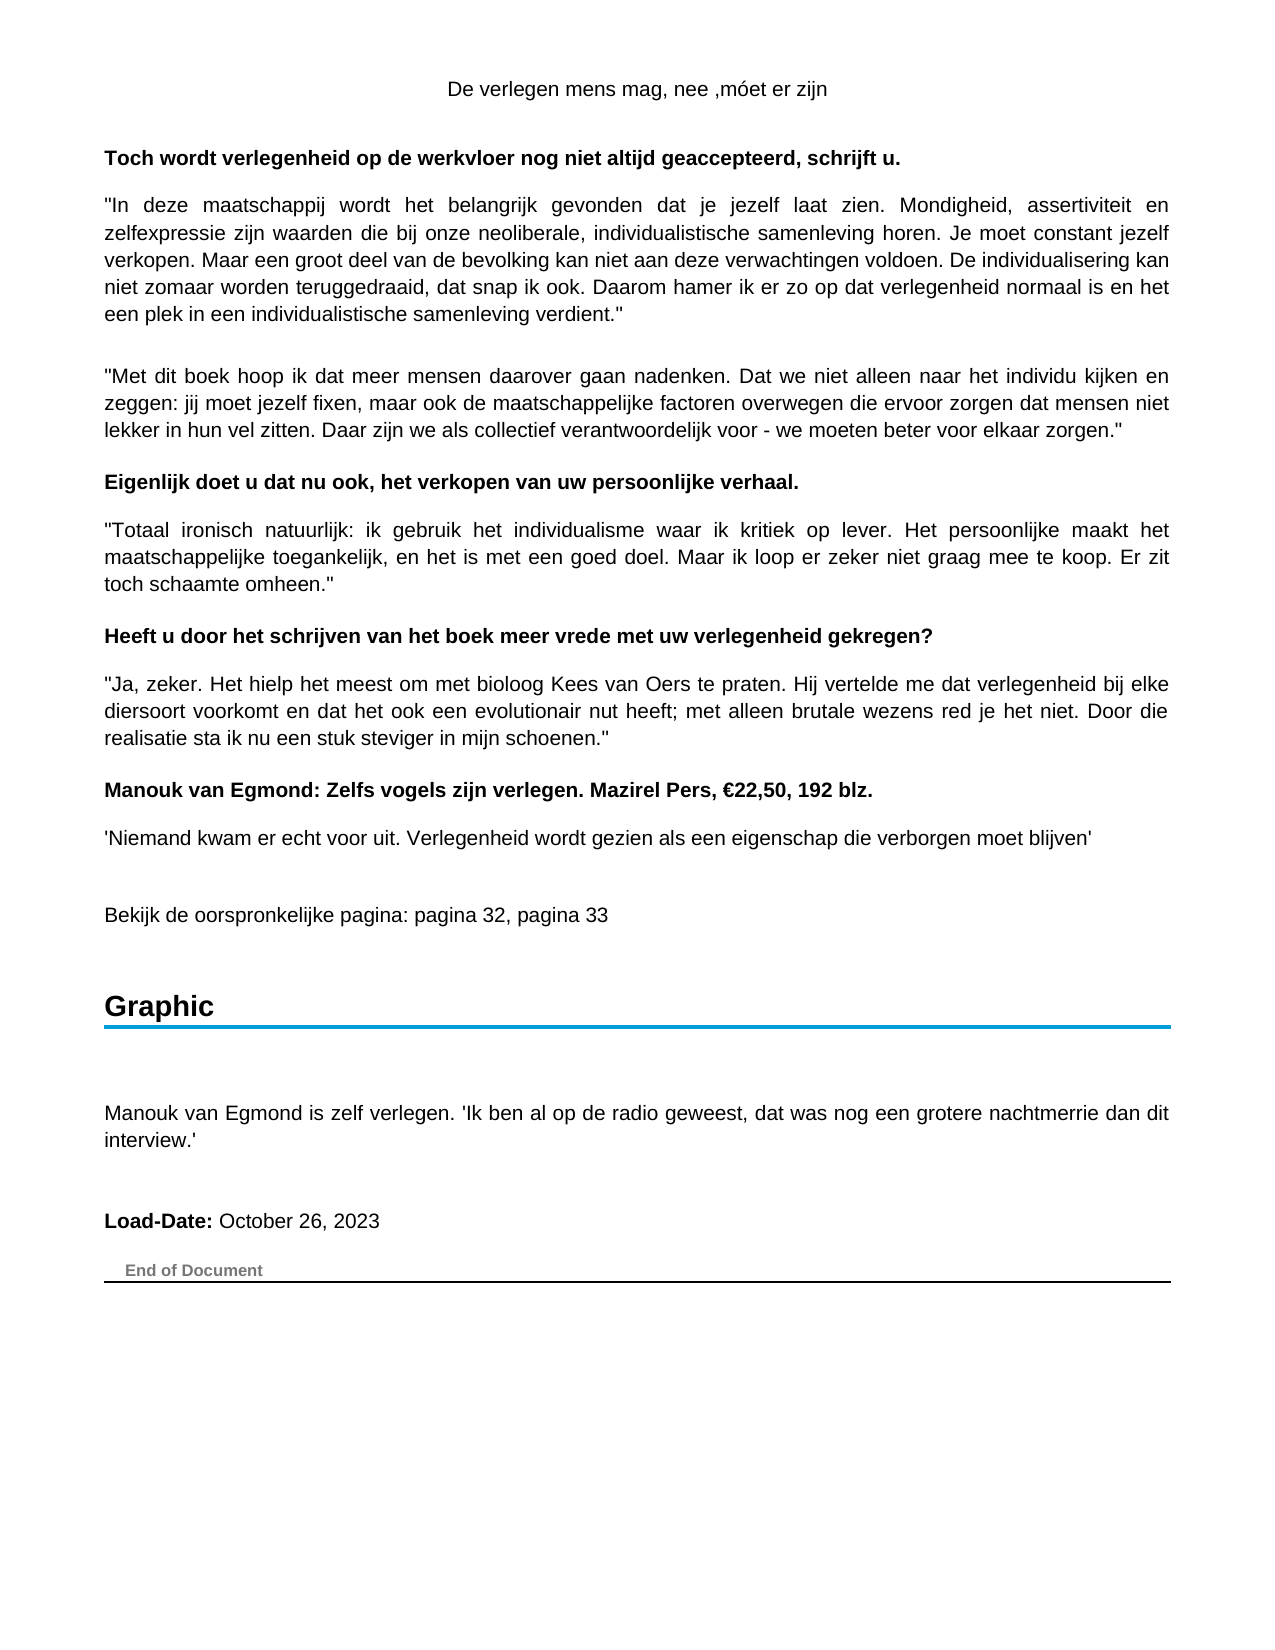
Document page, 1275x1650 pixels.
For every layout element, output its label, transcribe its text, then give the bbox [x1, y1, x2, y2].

text Bekijk de oorspronkelijke pagina: pagina 32, pagina 33 [104, 900, 1171, 927]
text "Totaal ironisch natuurlijk: ik gebruik het individualisme waar ik kritiek op lever. Het persoonlijke maakt het maatschappelijke toegankelijk, en het is met een goed doel. Maar ik loop er zeker niet graag mee te koop. Er zit toch schaamte omheen." [104, 515, 1171, 596]
text "Met dit boek hoop ik dat meer mensen daarover gaan nadenken. Dat we niet alleen naar het individu kijken en zeggen: jij moet jezelf fixen, maar ook de maatschappelijke factoren overwegen die ervoor zorgen dat mensen niet lekker in hun vel zitten. Daar zijn we als collectief verantwoordelijk voor - we moeten beter voor elkaar zorgen." [104, 361, 1171, 442]
text Toch wordt verlegenheid op de werkvloer nog niet altijd geaccepteerd, schrijft u. [104, 142, 1171, 169]
text "Ja, zeker. Het hielp het meest om met bioloog Kees van Oers te praten. Hij vertelde me dat verlegenheid bij elke diersoort voorkomt en dat het ook een evolutionair nut heeft; met alleen brutale wezens red je het niet. Door die realisatie sta ik nu een stuk steviger in mijn schoenen." [104, 669, 1171, 750]
text Graphic [104, 952, 1171, 1023]
text Eigenlijk doet u dat nu ook, het verkopen van uw persoonlijke verhaal. [104, 467, 1171, 494]
text Manouk van Egmond is zelf verlegen. 'Ik ben al op de radio geweest, dat was nog een grotere nachtmerrie dan dit interview.' [104, 1097, 1171, 1152]
text Load-Date: October 26, 2023 [104, 1177, 1171, 1232]
text End of Document [125, 1261, 1171, 1280]
text Manouk van Egmond: Zelfs vogels zijn verlegen. Mazirel Pers, €22,50, 192 blz. [104, 775, 1171, 802]
text Heeft u door het schrijven van het boek meer vrede met uw verlegenheid gekregen? [104, 621, 1171, 648]
text "In deze maatschappij wordt het belangrijk gevonden dat je jezelf laat zien. Mondigheid, assertiviteit en zelfexpressie zijn waarden die bij onze neoliberale, individualistische samenleving horen. Je moet constant jezelf verkopen. Maar een groot deel van de bevolking kan niet aan deze verwachtingen voldoen. De individualisering kan niet zomaar worden teruggedraaid, dat snap ik ook. Daarom hamer ik er zo op dat verlegenheid normaal is en het een plek in een individualistische samenleving verdient." [104, 190, 1171, 326]
text 'Niemand kwam er echt voor uit. Verlegenheid wordt gezien als een eigenschap die verborgen moet blijven' [104, 823, 1171, 850]
